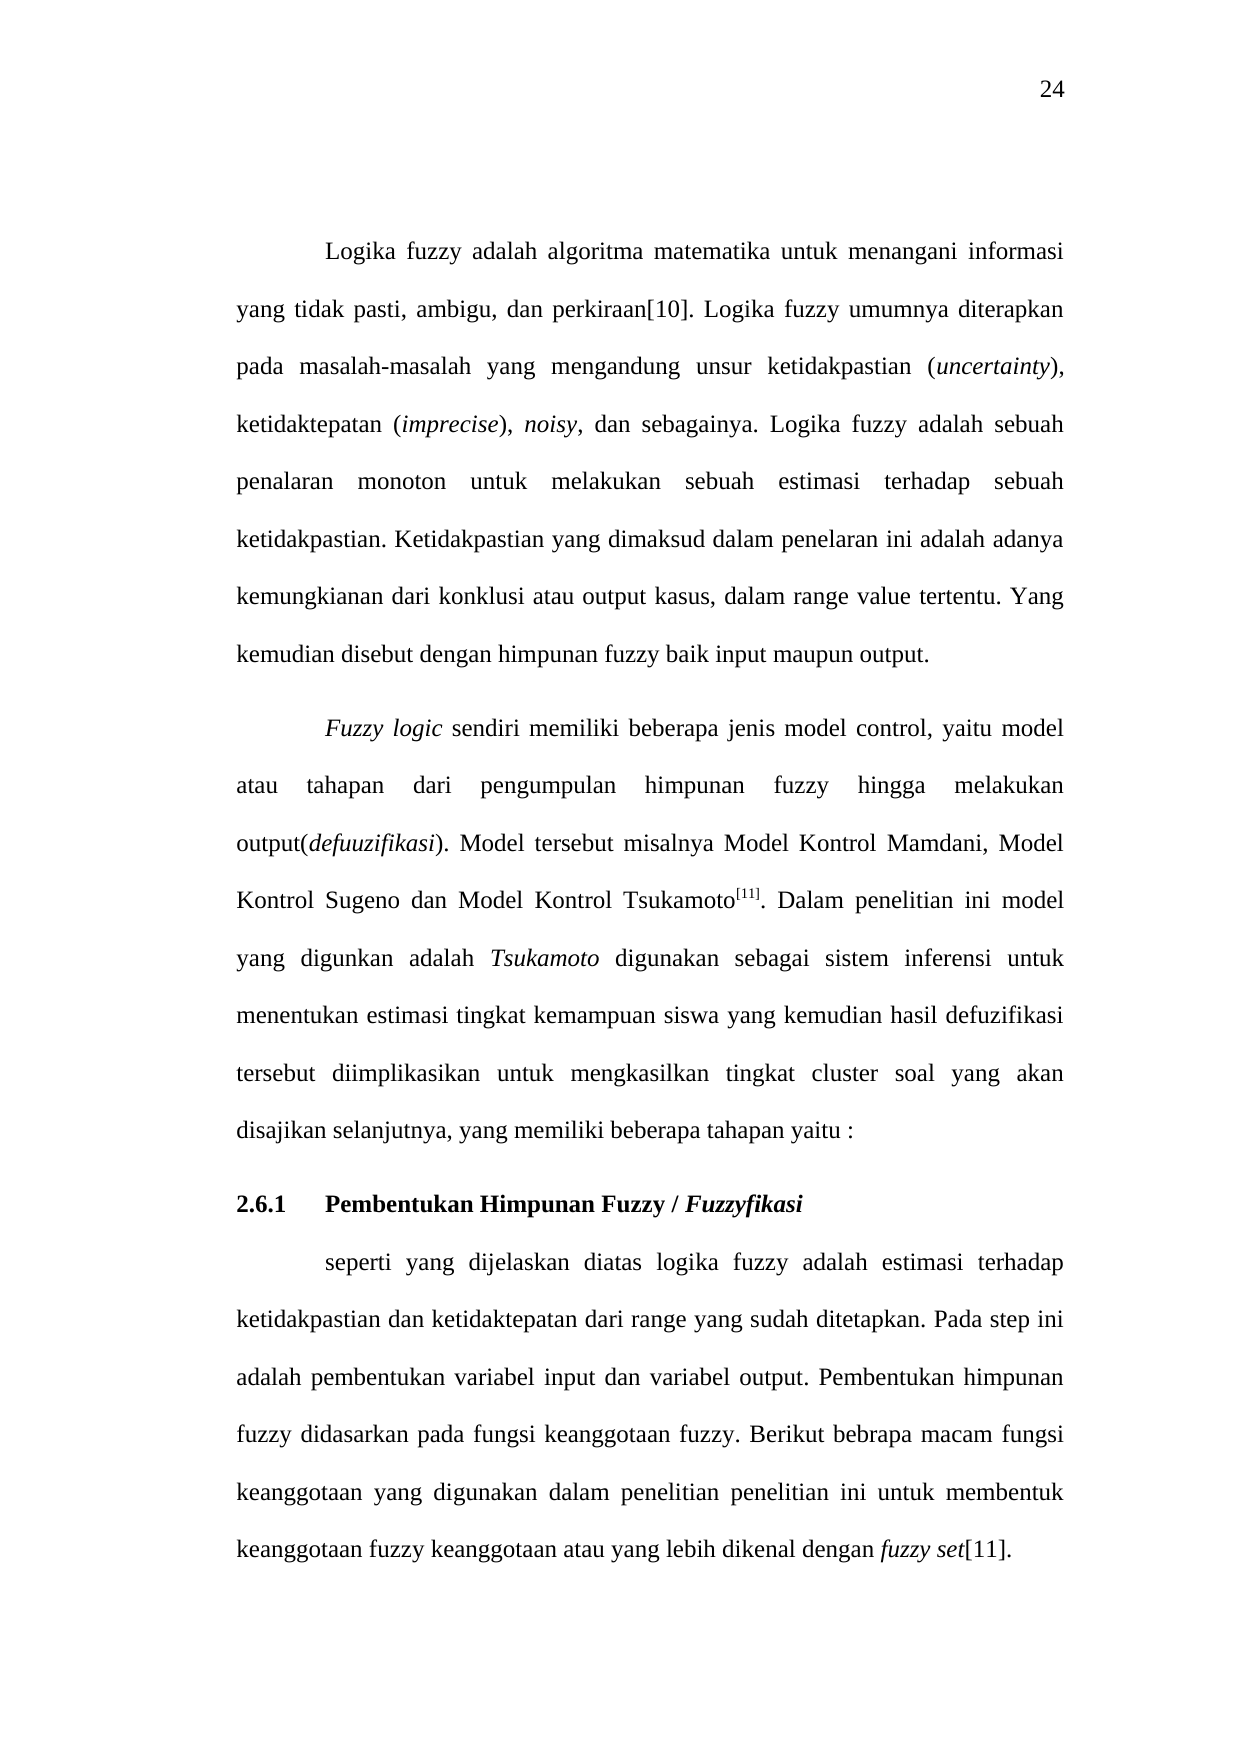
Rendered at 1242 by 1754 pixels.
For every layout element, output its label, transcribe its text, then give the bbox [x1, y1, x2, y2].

text Logika fuzzy adalah algoritma matematika untuk menangani informasi yang tidak pasti, ambigu, dan perkiraan[10]. Logika fuzzy umumnya diterapkan pada masalah-masalah yang mengandung unsur ketidakpastian (uncertainty), ketidaktepatan (imprecise), noisy, dan sebagainya. Logika fuzzy adalah sebuah penalaran monoton untuk melakukan sebuah estimasi terhadap sebuah ketidakpastian. Ketidakpastian yang dimaksud dalam penelaran ini adalah adanya kemungkianan dari konklusi atau output kasus, dalam range value tertentu. Yang kemudian disebut dengan himpunan fuzzy baik input maupun output. [236, 236, 1064, 667]
text Fuzzy logic sendiri memiliki beberapa jenis model control, yaitu model atau tahapan dari pengumpulan himpunan fuzzy hingga melakukan output(defuuzifikasi). Model tersebut misalnya Model Kontrol Mamdani, Model Kontrol Sugeno dan Model Kontrol Tsukamoto[11]. Dalam penelitian ini model yang digunkan adalah Tsukamoto digunakan sebagai sistem inferensi untuk menentukan estimasi tingkat kemampuan siswa yang kemudian hasil defuzifikasi tersebut diimplikasikan untuk mengkasilkan tingkat cluster soal yang akan disajikan selanjutnya, yang memiliki beberapa tahapan yaitu : [236, 713, 1064, 1144]
text seperti yang dijelaskan diatas logika fuzzy adalah estimasi terhadap ketidakpastian dan ketidaktepatan dari range yang sudah ditetapkan. Pada step ini adalah pembentukan variabel input dan variabel output. Pembentukan himpunan fuzzy didasarkan pada fungsi keanggotaan fuzzy. Berikut bebrapa macam fungsi keanggotaan yang digunakan dalam penelitian penelitian ini untuk membentuk keanggotaan fuzzy keanggotaan atau yang lebih dikenal dengan fuzzy set[11]. [236, 1247, 1064, 1563]
subtitle Pembentukan Himpunan Fuzzy / Fuzzyfikasi [236, 1189, 1064, 1218]
